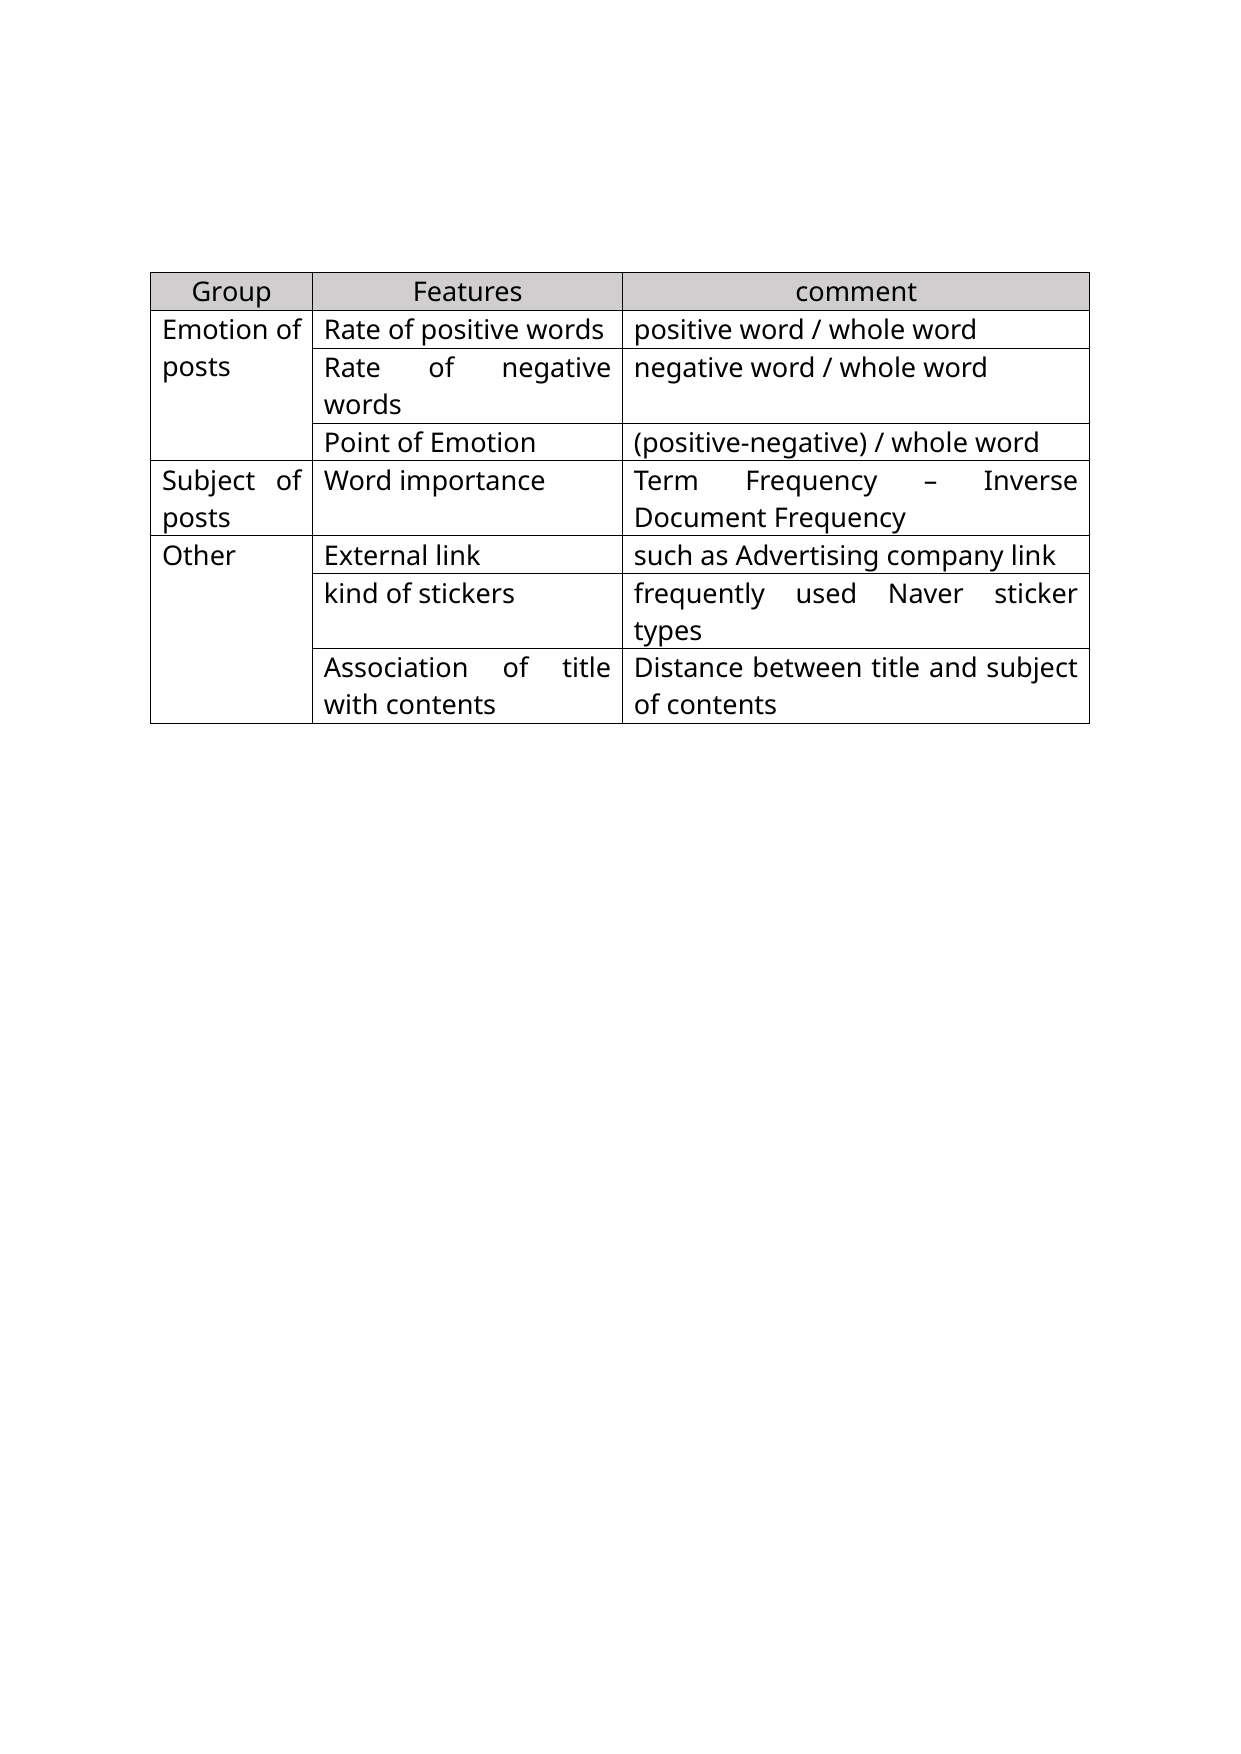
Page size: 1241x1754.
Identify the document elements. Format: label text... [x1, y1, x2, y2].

table_cell positive word / whole word [623, 311, 1089, 348]
table_cell kind of stickers [313, 574, 622, 648]
table_cell such as Advertising company link [623, 536, 1089, 573]
table_cell Subject of posts [151, 461, 312, 535]
table_cell External link [313, 536, 622, 573]
table_cell Association of title with contents [313, 649, 622, 723]
table_header Group [151, 273, 312, 310]
table_cell Distance between title and subject of contents [623, 649, 1089, 723]
table_header comment [623, 273, 1089, 310]
table_cell Emotion of posts [151, 311, 312, 460]
table_cell Term Frequency – Inverse Document Frequency [623, 461, 1089, 535]
table_cell Point of Emotion [313, 424, 622, 460]
table_header Features [313, 273, 622, 310]
table_cell Word importance [313, 461, 622, 535]
table_cell Rate of positive words [313, 311, 622, 348]
table_cell frequently used Naver sticker types [623, 574, 1089, 648]
table_cell Rate of negative words [313, 349, 622, 422]
table_cell Other [151, 536, 312, 723]
table_cell (positive-negative) / whole word [623, 424, 1089, 460]
table_cell negative word / whole word [623, 349, 1089, 422]
